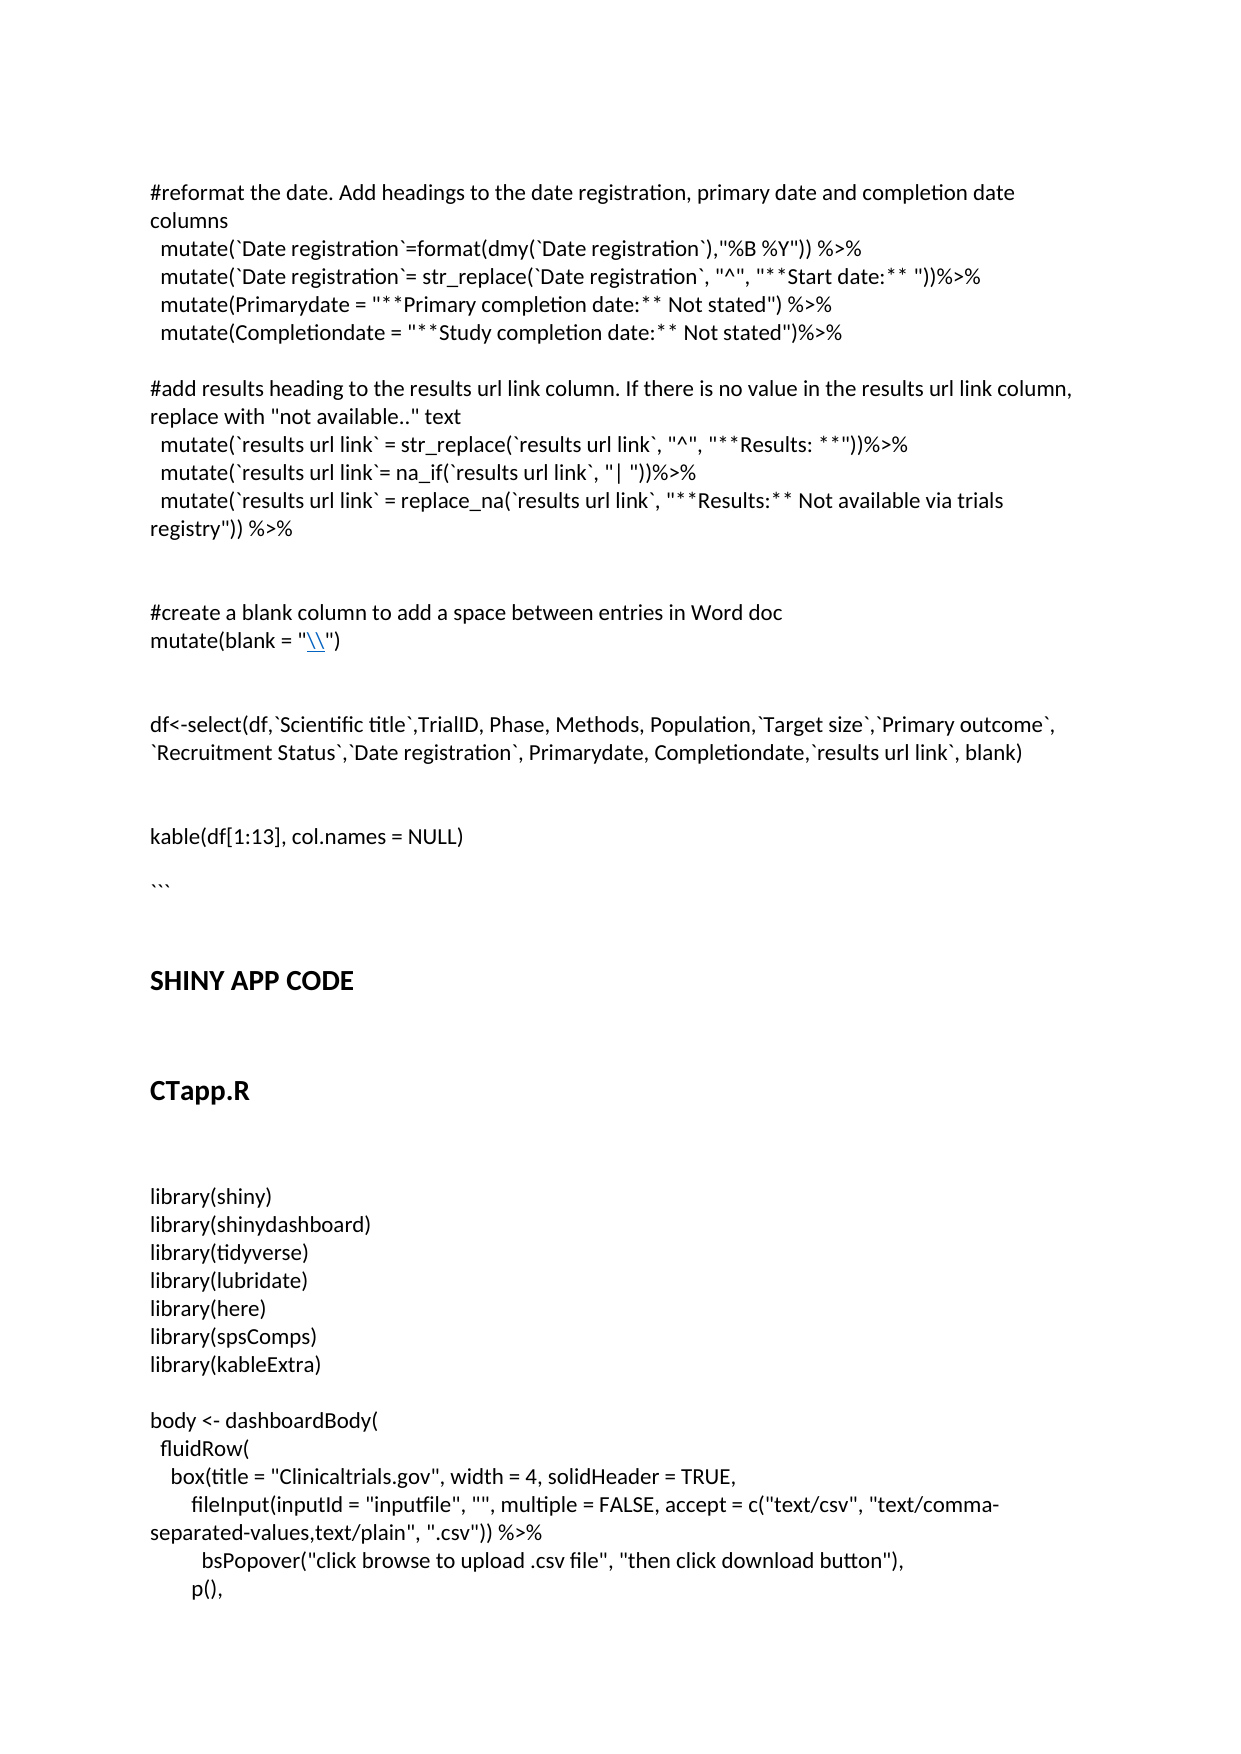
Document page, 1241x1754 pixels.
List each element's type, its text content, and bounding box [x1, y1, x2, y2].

text mutate(Primarydate = "**Primary completion date:** Not stated") %>% [150, 290, 1090, 318]
text mutate(`results url link` = str_replace(`results url link`, "^", "**Results: **"))%>% [150, 430, 1090, 458]
text mutate(`results url link`= na_if(`results url link`, "| "))%>% [150, 458, 1090, 486]
text fluidRow( [150, 1434, 1090, 1462]
text df<-select(df,`Scientific title`,TrialID, Phase, Methods, Population,`Target size`,`Primary outcome`, `Recruitment Status`,`Date registration`, Primarydate, Completiondate,`results url link`, blank) [150, 710, 1090, 766]
text library(shinydashboard) [150, 1210, 1090, 1238]
text library(here) [150, 1294, 1090, 1322]
text mutate(`Date registration`=format(dmy(`Date registration`),"%B %Y")) %>% [150, 234, 1090, 262]
text #create a blank column to add a space between entries in Word doc [150, 598, 1090, 626]
text kable(df[1:13], col.names = NULL) [150, 822, 1090, 851]
text library(tidyverse) [150, 1238, 1090, 1266]
text ``` [150, 878, 1090, 907]
text p(), [150, 1574, 1090, 1602]
text #reformat the date. Add headings to the date registration, primary date and completion date columns [150, 178, 1090, 234]
text mutate(blank = "\\") [150, 626, 1090, 654]
text SHINY APP CODE [150, 962, 1090, 997]
text body <- dashboardBody( [150, 1406, 1090, 1434]
text bsPopover("click browse to upload .csv file", "then click download button"), [150, 1546, 1090, 1574]
text mutate(`results url link` = replace_na(`results url link`, "**Results:** Not available via trials registry")) %>% [150, 486, 1090, 542]
text library(kableExtra) [150, 1350, 1090, 1378]
text #add results heading to the results url link column. If there is no value in the results url link column, replace with "not available.." text [150, 374, 1090, 430]
text fileInput(inputId = "inputfile", "", multiple = FALSE, accept = c("text/csv", "text/comma-separated-values,text/plain", ".csv")) %>% [150, 1490, 1090, 1546]
text CTapp.R [150, 1072, 1090, 1107]
text library(spsComps) [150, 1322, 1090, 1350]
text library(shiny) [150, 1182, 1090, 1210]
text mutate(`Date registration`= str_replace(`Date registration`, "^", "**Start date:** "))%>% [150, 262, 1090, 290]
text mutate(Completiondate = "**Study completion date:** Not stated")%>% [150, 318, 1090, 346]
text library(lubridate) [150, 1266, 1090, 1294]
text box(title = "Clinicaltrials.gov", width = 4, solidHeader = TRUE, [150, 1462, 1090, 1490]
